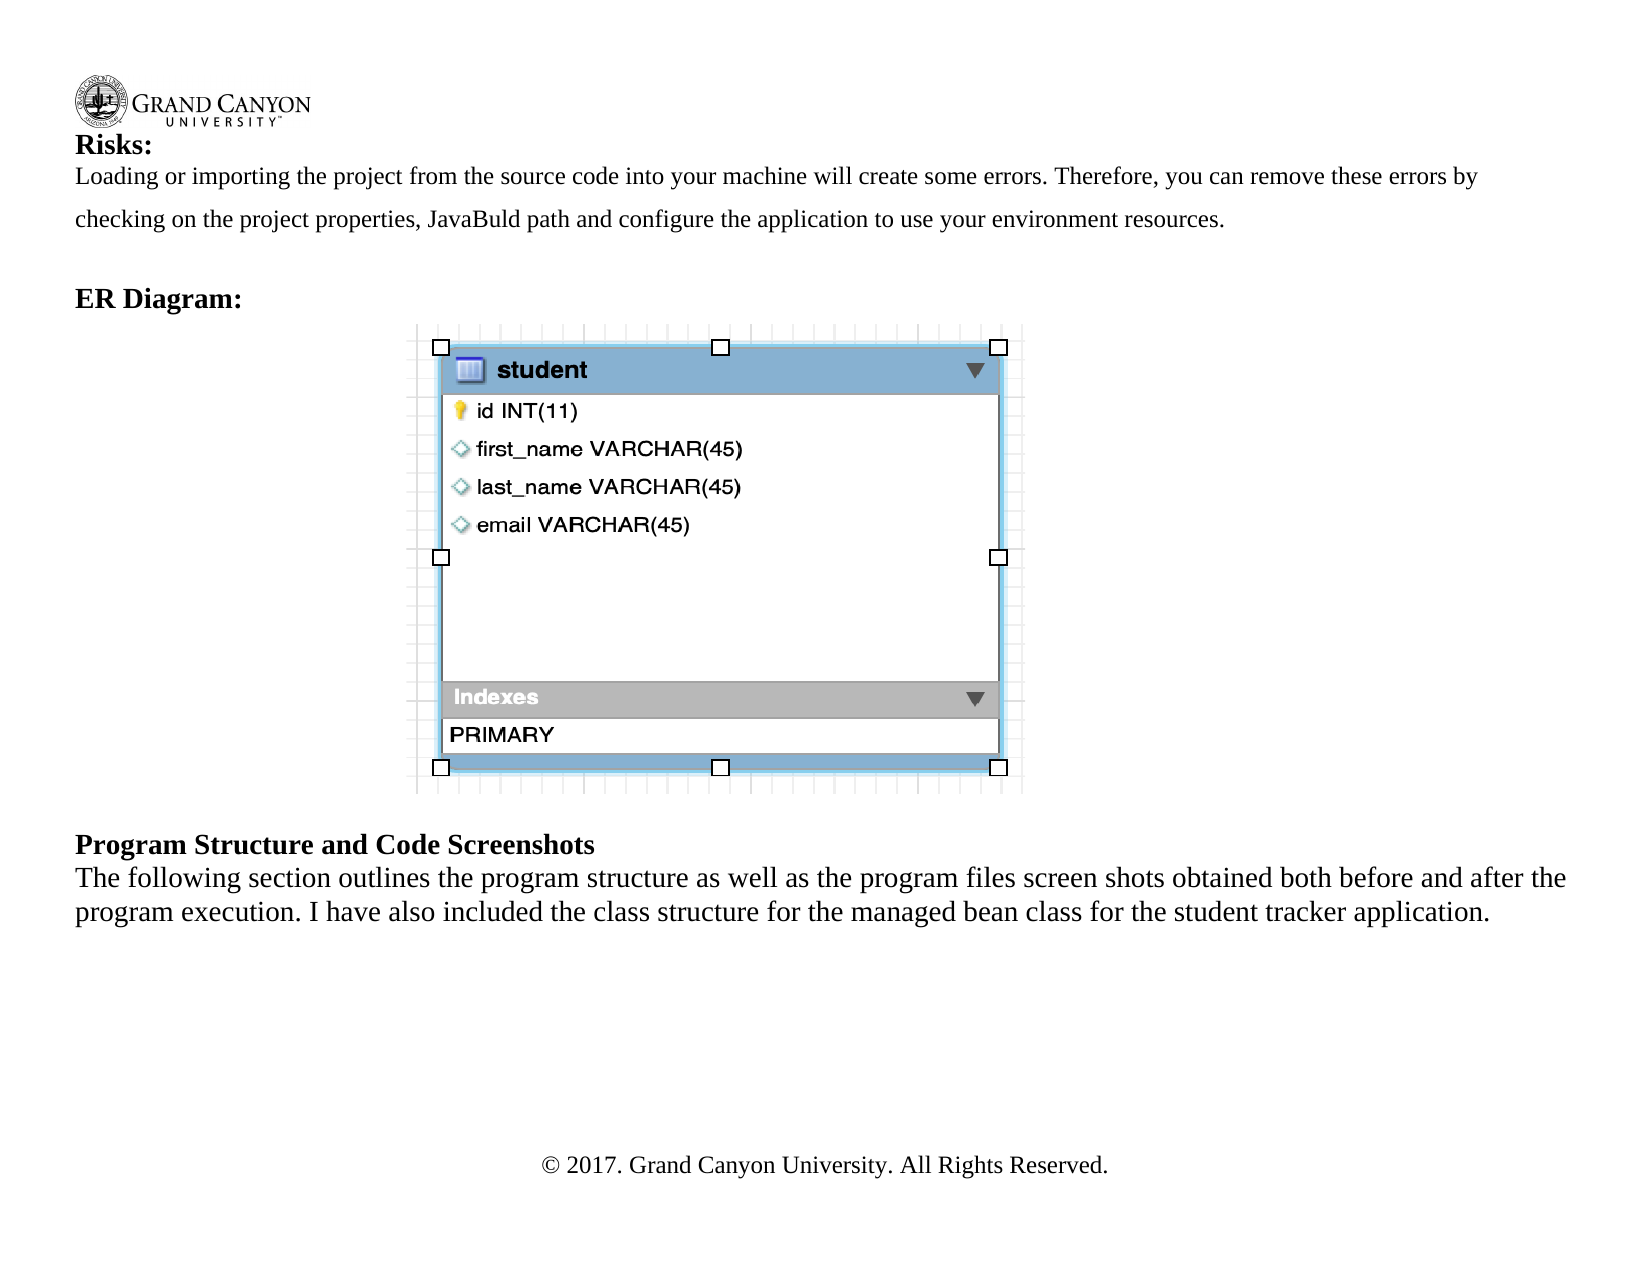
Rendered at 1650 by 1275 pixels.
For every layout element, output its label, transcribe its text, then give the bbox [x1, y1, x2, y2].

text The following section outlines the program structure as well as the program files screen shots obtained both before and after the program execution. I have also included the class structure for the managed bean class for the student tracker application. [75, 861, 1575, 928]
picture [75, 75, 311, 128]
text Loading or importing the project from the source code into your machine will create some errors. Therefore, you can remove these errors by checking on the project properties, JavaBuld path and configure the application to use your environment resources. [75, 161, 1575, 233]
text ER Diagram: [75, 281, 1575, 314]
text Program Structure and Code Screenshots [75, 827, 1575, 861]
picture [406, 324, 1025, 794]
text Risks: [75, 128, 1575, 161]
